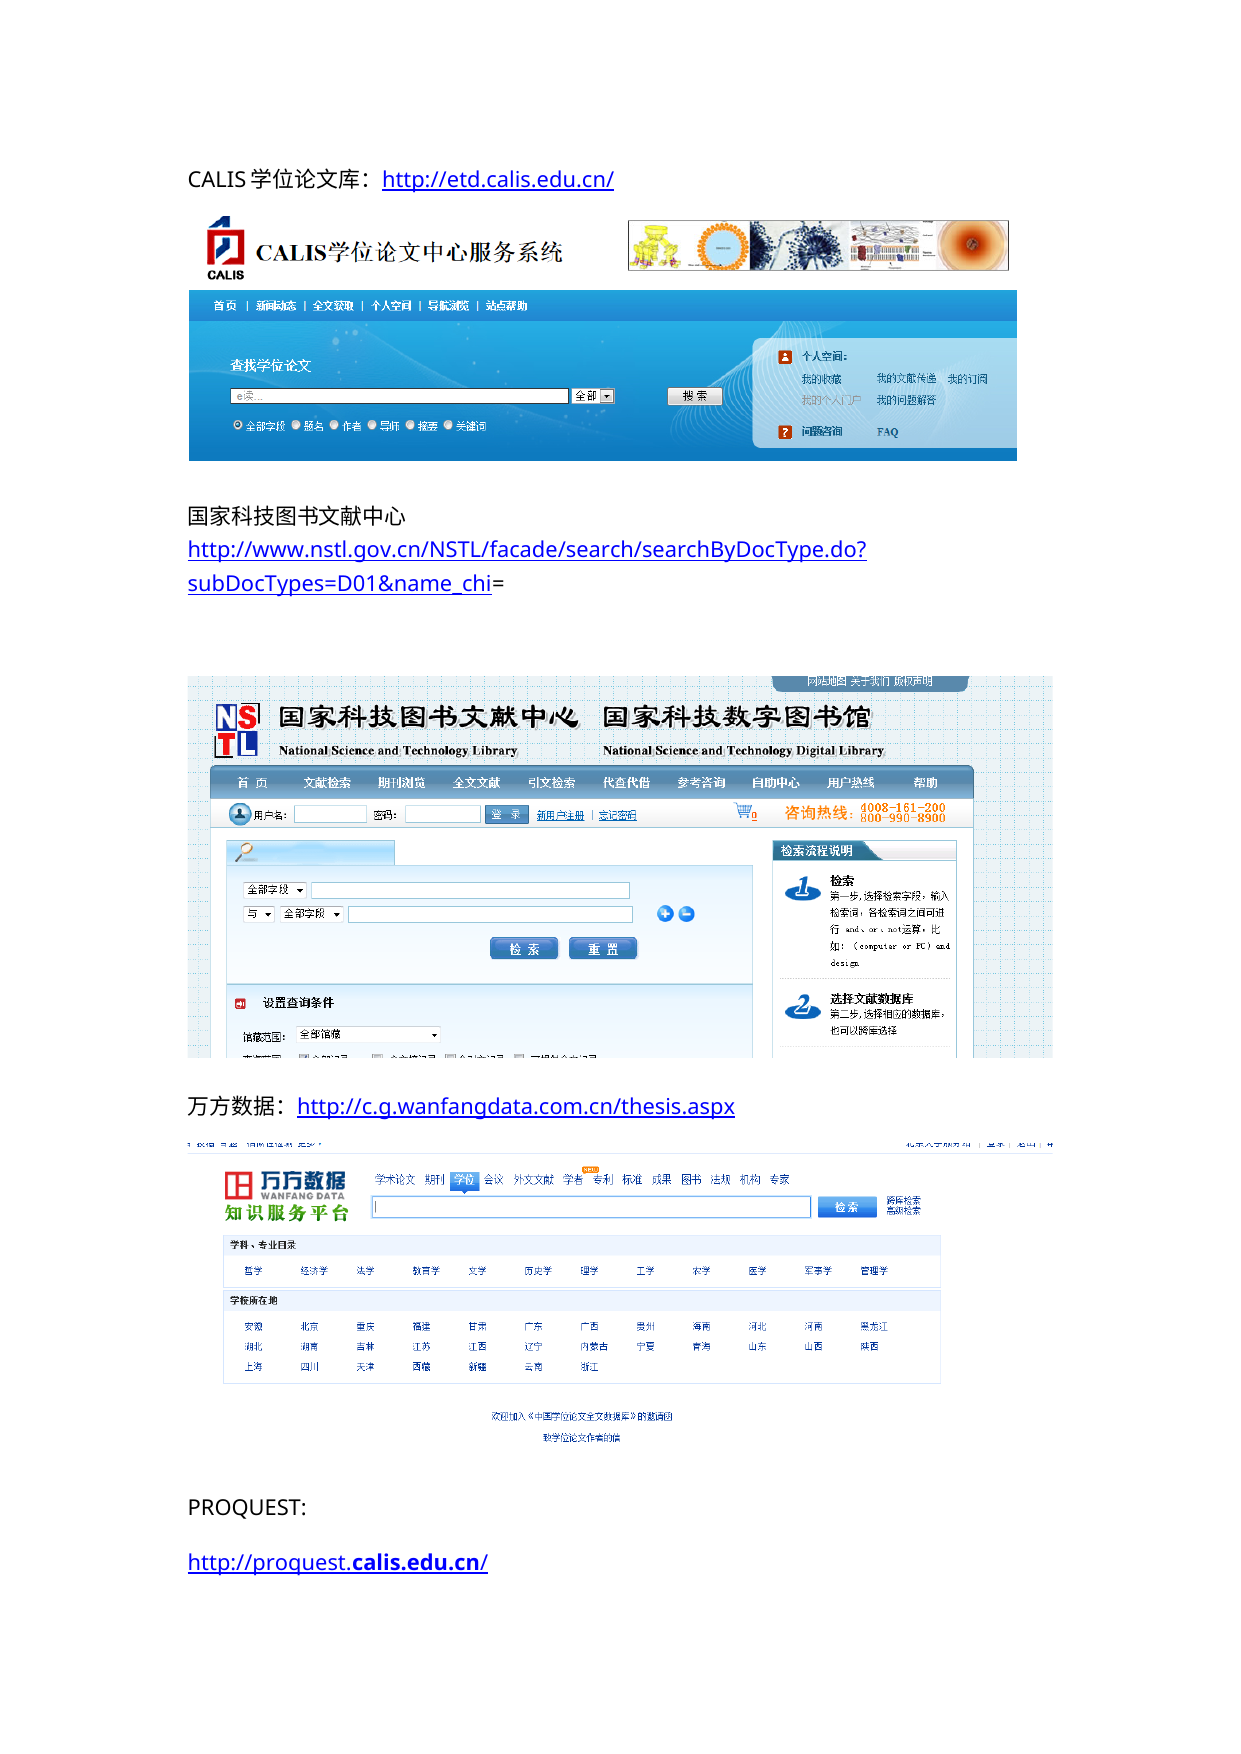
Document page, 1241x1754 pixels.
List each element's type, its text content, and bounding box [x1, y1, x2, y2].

picture [187, 1143, 1053, 1456]
text 万方数据：http://c.g.wanfangdata.com.cn/thesis.aspx [187, 1089, 1053, 1121]
picture [187, 216, 1053, 465]
text PROQUEST: [187, 1491, 1053, 1523]
text CALIS学位论文库：http://etd.calis.edu.cn/ [187, 162, 1053, 194]
text 国家科技图书文献中心 http://www.nstl.gov.cn/NSTL/facade/search/searchByDocType.do?subDocTypes=D01&name_chi= [187, 499, 1053, 599]
picture [187, 676, 1053, 1058]
text http://proquest.calis.edu.cn/ [187, 1546, 1053, 1578]
